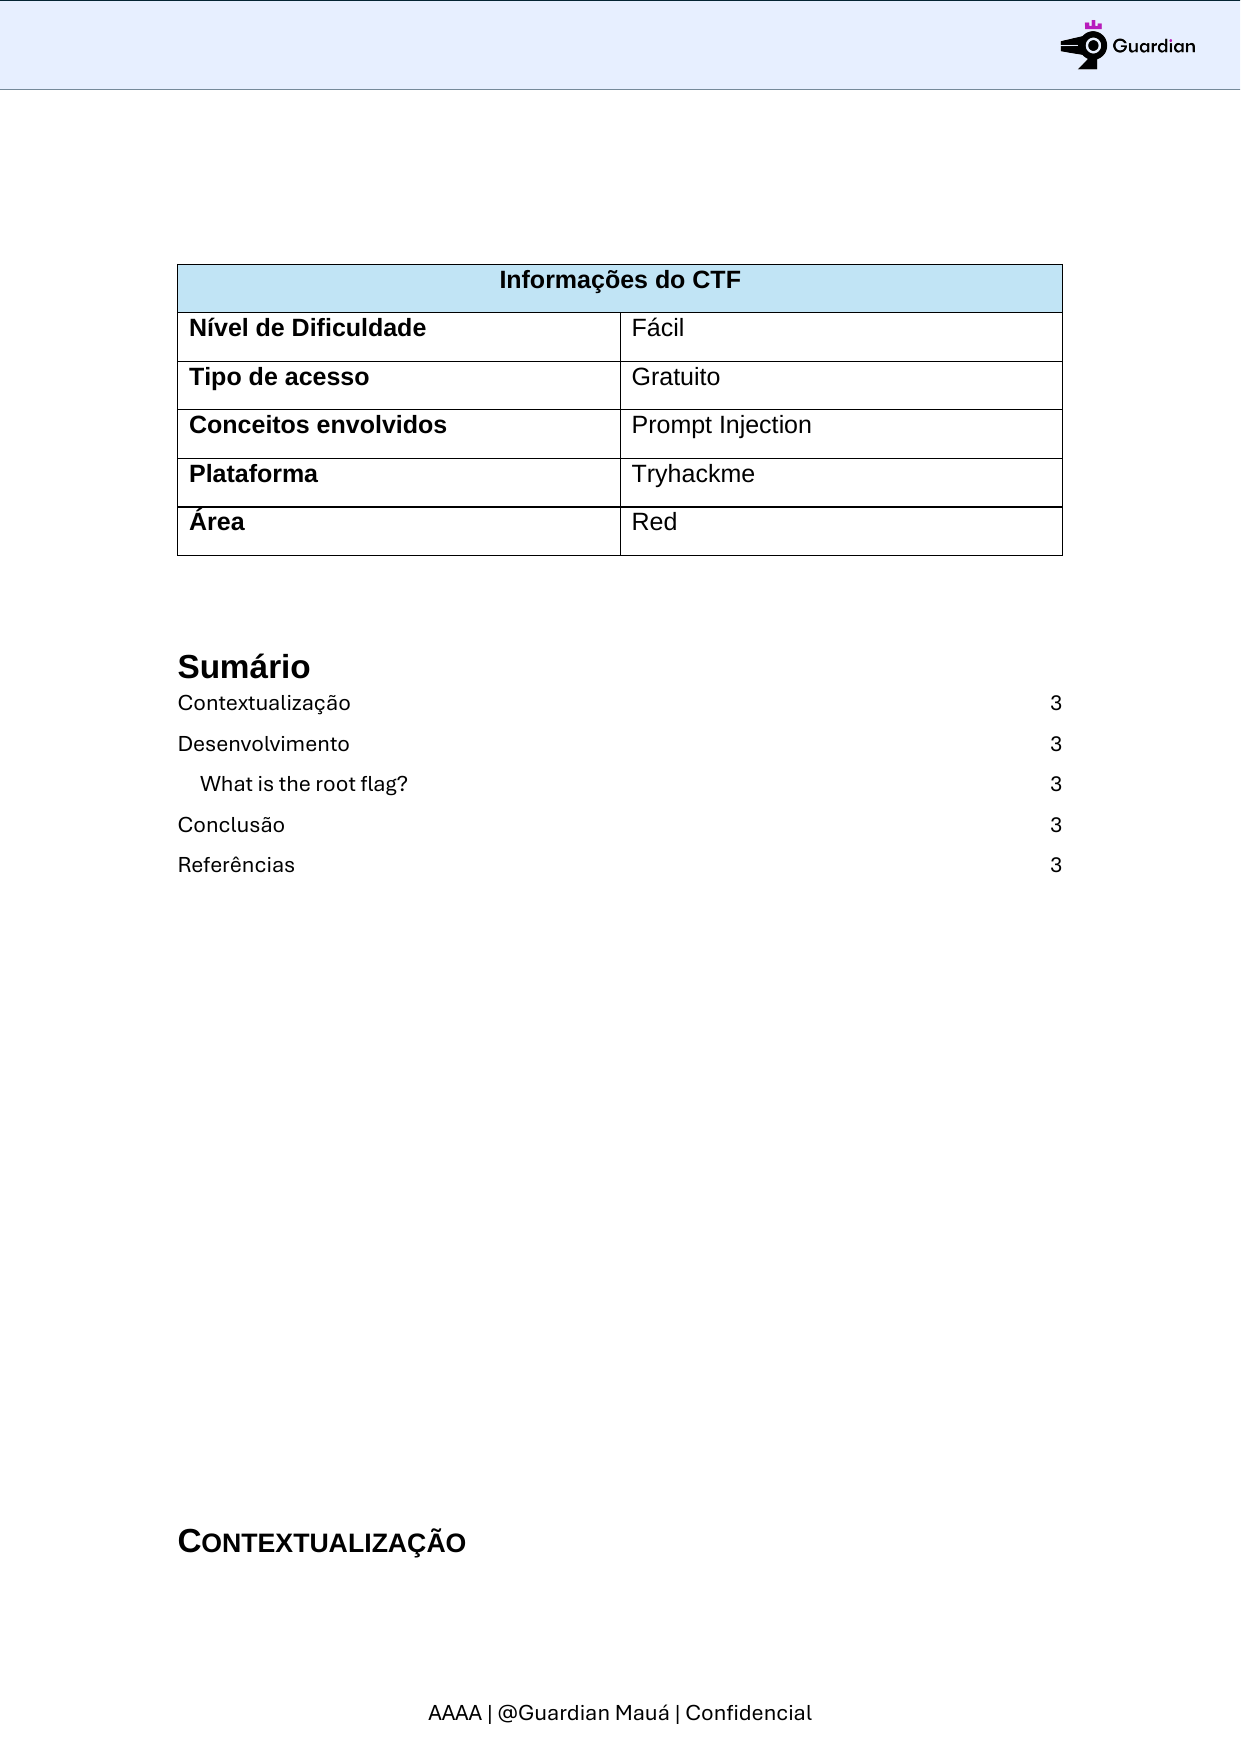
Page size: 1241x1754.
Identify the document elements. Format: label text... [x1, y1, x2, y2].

table_cell Área [178, 508, 620, 555]
table_cell Red [621, 508, 1062, 555]
table_cell Conceitos envolvidos [178, 410, 620, 458]
table_cell Plataforma [178, 459, 620, 506]
table_cell Gratuito [621, 362, 1062, 409]
table_cell Prompt Injection [621, 410, 1062, 458]
table_cell Tipo de acesso [178, 362, 620, 409]
text Contextualização [177, 1521, 1063, 1560]
picture [0, 2, 1241, 90]
table_cell Tryhackme [621, 459, 1062, 506]
table_cell Nível de Dificuldade [178, 313, 620, 361]
table_cell Fácil [621, 313, 1062, 361]
text Sumário [177, 647, 1063, 686]
table_header Informações do CTF [178, 265, 1062, 312]
